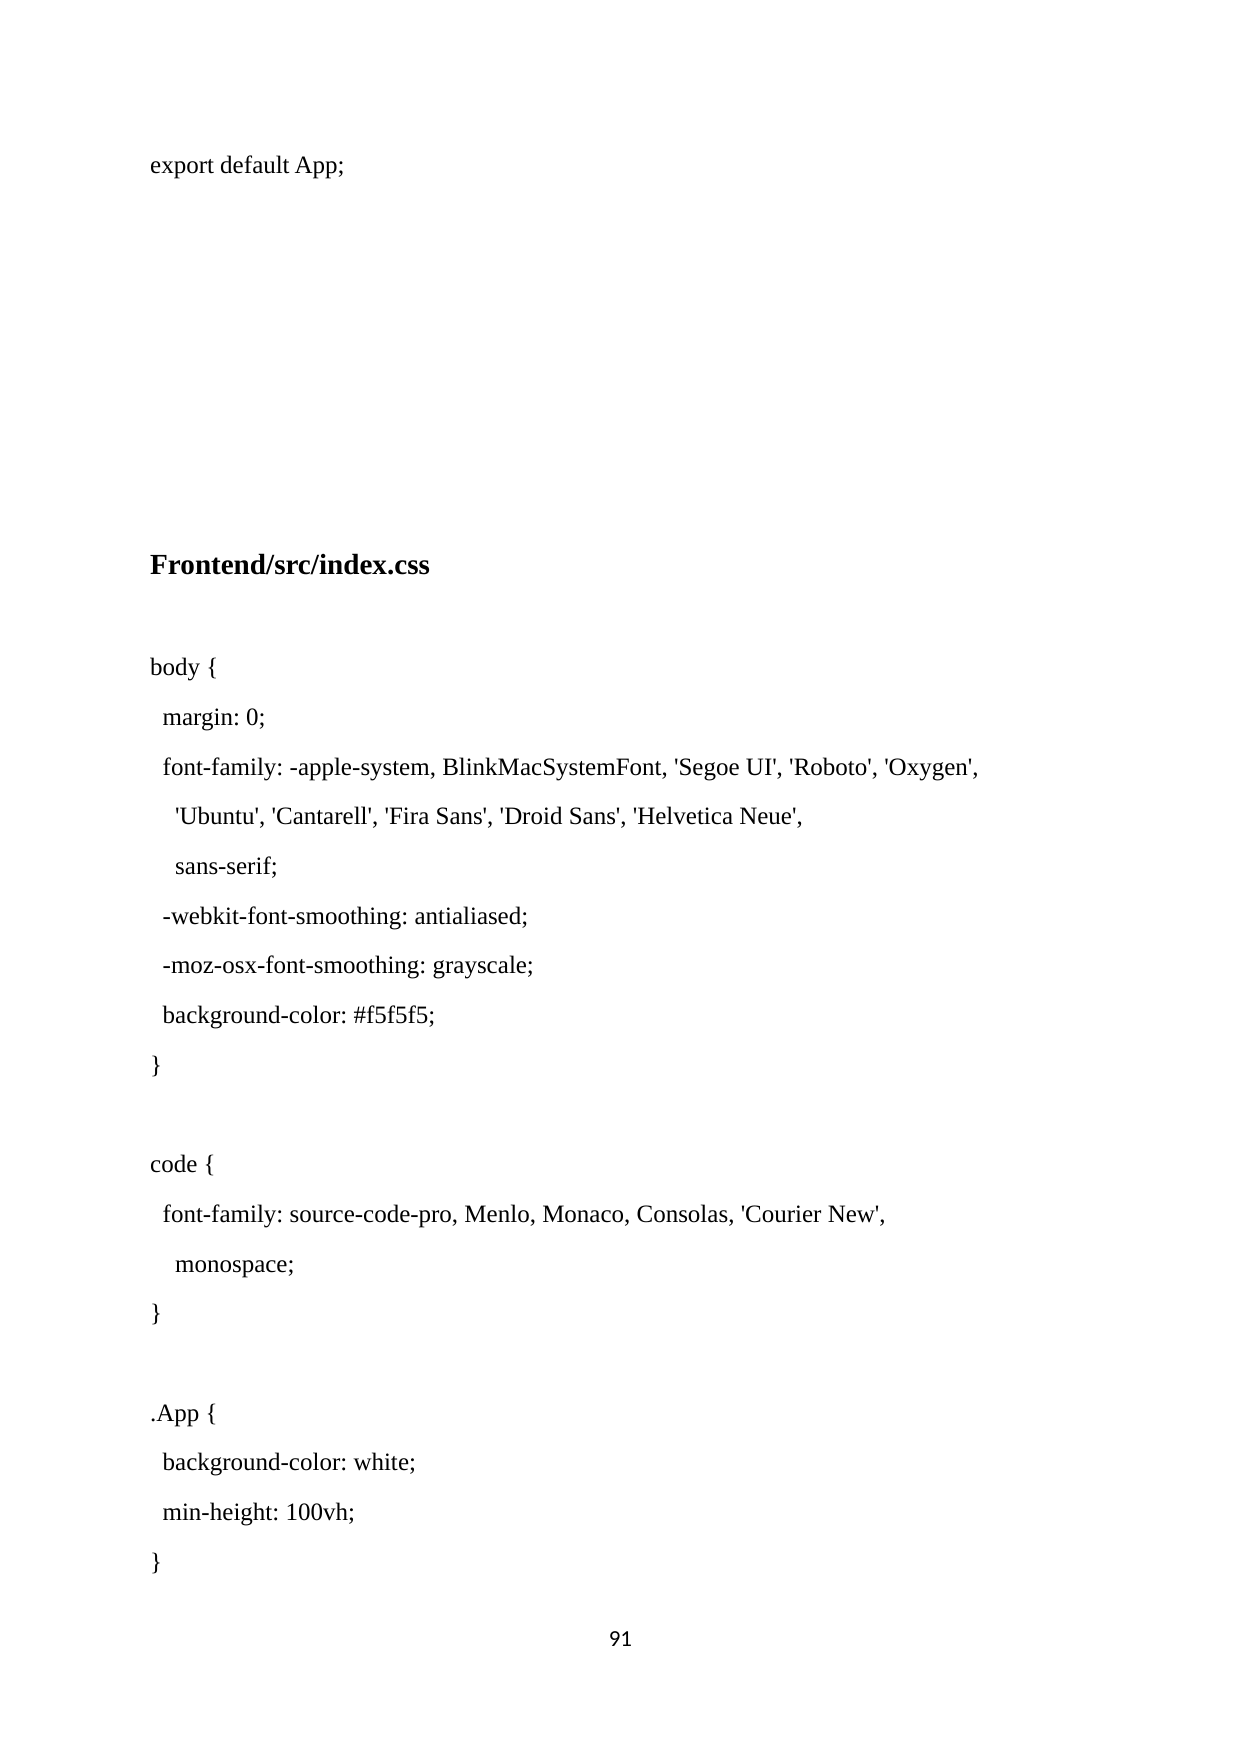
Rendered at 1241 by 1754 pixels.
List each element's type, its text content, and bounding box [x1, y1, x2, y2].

text 'Ubuntu', 'Cantarell', 'Fira Sans', 'Droid Sans', 'Helvetica Neue', [150, 801, 1090, 830]
text body { [150, 652, 1090, 681]
text background-color: white; [150, 1447, 1090, 1476]
text Frontend/src/index.css [150, 547, 1090, 581]
text -moz-osx-font-smoothing: grayscale; [150, 951, 1090, 979]
text monospace; [150, 1249, 1090, 1277]
text sans-serif; [150, 851, 1090, 880]
text export default App; [150, 150, 1090, 179]
text font-family: source-code-pro, Menlo, Monaco, Consolas, 'Courier New', [150, 1199, 1090, 1228]
text .App { [150, 1398, 1090, 1426]
text } [150, 1298, 1090, 1327]
text min-height: 100vh; [150, 1497, 1090, 1526]
text margin: 0; [150, 702, 1090, 731]
text background-color: #f5f5f5; [150, 1000, 1090, 1029]
text -webkit-font-smoothing: antialiased; [150, 901, 1090, 929]
text code { [150, 1149, 1090, 1178]
text font-family: -apple-system, BlinkMacSystemFont, 'Segoe UI', 'Roboto', 'Oxygen', [150, 752, 1090, 781]
text } [150, 1050, 1090, 1079]
text } [150, 1547, 1090, 1576]
